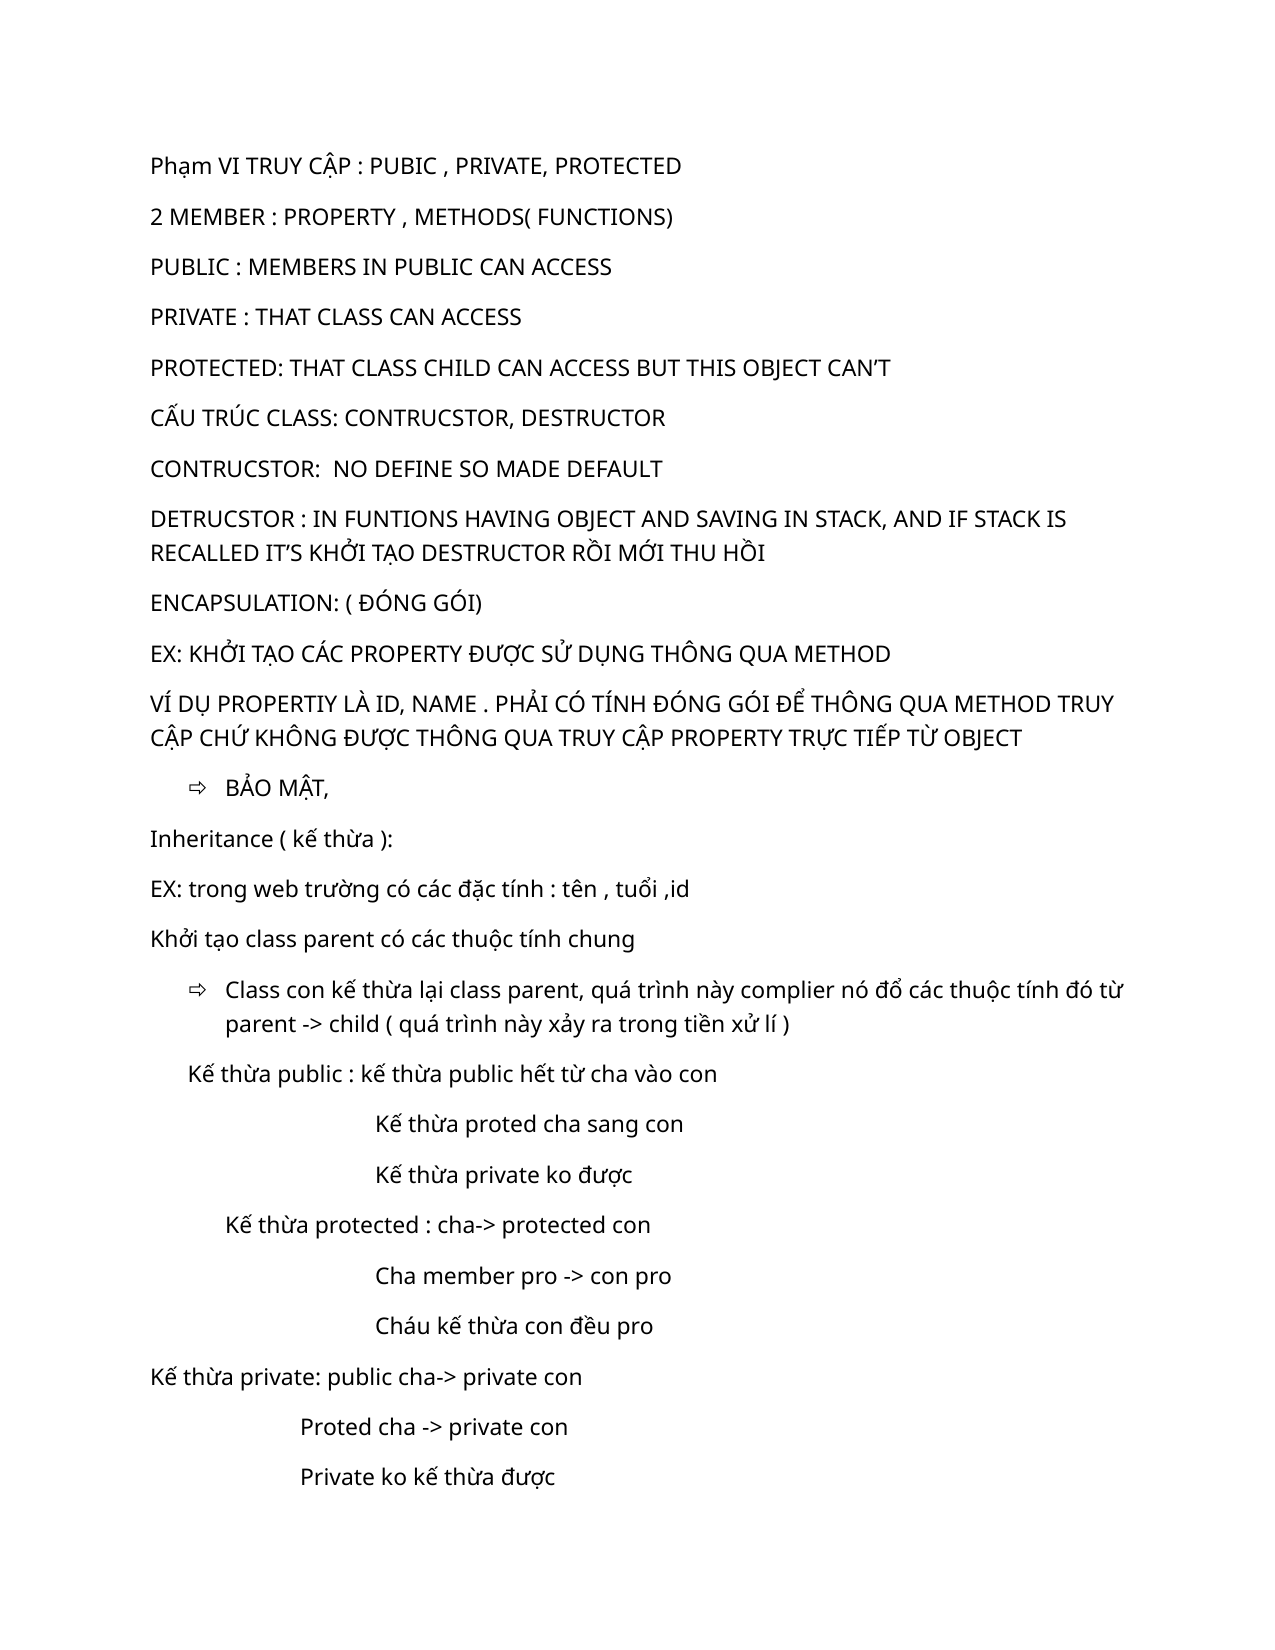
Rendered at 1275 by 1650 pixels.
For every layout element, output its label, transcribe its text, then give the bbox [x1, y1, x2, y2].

list BẢO MẬT, [187, 772, 1125, 803]
text Kế thừa private: public cha-> private con [150, 1360, 1125, 1392]
text VÍ DỤ PROPERTIY LÀ ID, NAME . PHẢI CÓ TÍNH ĐÓNG GÓI ĐỂ THÔNG QUA METHOD TRUY CẬP CHỨ KHÔNG ĐƯỢC THÔNG QUA TRUY CẬP PROPERTY TRỰC TIẾP TỪ OBJECT [150, 688, 1125, 753]
text ENCAPSULATION: ( ĐÓNG GÓI) [150, 587, 1125, 618]
text CONTRUCSTOR: NO DEFINE SO MADE DEFAULT [150, 452, 1125, 484]
text Proted cha -> private con [150, 1411, 1125, 1442]
text 2 MEMBER : PROPERTY , METHODS( FUNCTIONS) [150, 200, 1125, 232]
text Kế thừa private ko được [187, 1159, 1125, 1190]
text Kế thừa public : kế thừa public hết từ cha vào con [187, 1058, 1125, 1089]
text DETRUCSTOR : IN FUNTIONS HAVING OBJECT AND SAVING IN STACK, AND IF STACK IS RECALLED IT’S KHỞI TẠO DESTRUCTOR RỒI MỚI THU HỒI [150, 503, 1125, 568]
text Cha member pro -> con pro [150, 1259, 1125, 1291]
text Private ko kế thừa được [150, 1461, 1125, 1492]
text Inheritance ( kế thừa ): [150, 822, 1125, 854]
text Phạm VI TRUY CẬP : PUBIC , PRIVATE, PROTECTED [150, 150, 1125, 181]
text Kế thừa protected : cha-> protected con [150, 1209, 1125, 1240]
text CẤU TRÚC CLASS: CONTRUCSTOR, DESTRUCTOR [150, 402, 1125, 433]
list Class con kế thừa lại class parent, quá trình này complier nó đổ các thuộc tính đó từ parent -> child ( quá trình này xảy ra trong tiền xử lí ) [187, 974, 1125, 1039]
text Kế thừa proted cha sang con [187, 1108, 1125, 1139]
text PROTECTED: THAT CLASS CHILD CAN ACCESS BUT THIS OBJECT CAN’T [150, 352, 1125, 383]
text Khởi tạo class parent có các thuộc tính chung [150, 923, 1125, 954]
text EX: trong web trường có các đặc tính : tên , tuổi ,id [150, 873, 1125, 904]
text PUBLIC : MEMBERS IN PUBLIC CAN ACCESS [150, 251, 1125, 282]
text EX: KHỞI TẠO CÁC PROPERTY ĐƯỢC SỬ DỤNG THÔNG QUA METHOD [150, 637, 1125, 669]
text Cháu kế thừa con đều pro [150, 1310, 1125, 1341]
text PRIVATE : THAT CLASS CAN ACCESS [150, 301, 1125, 332]
